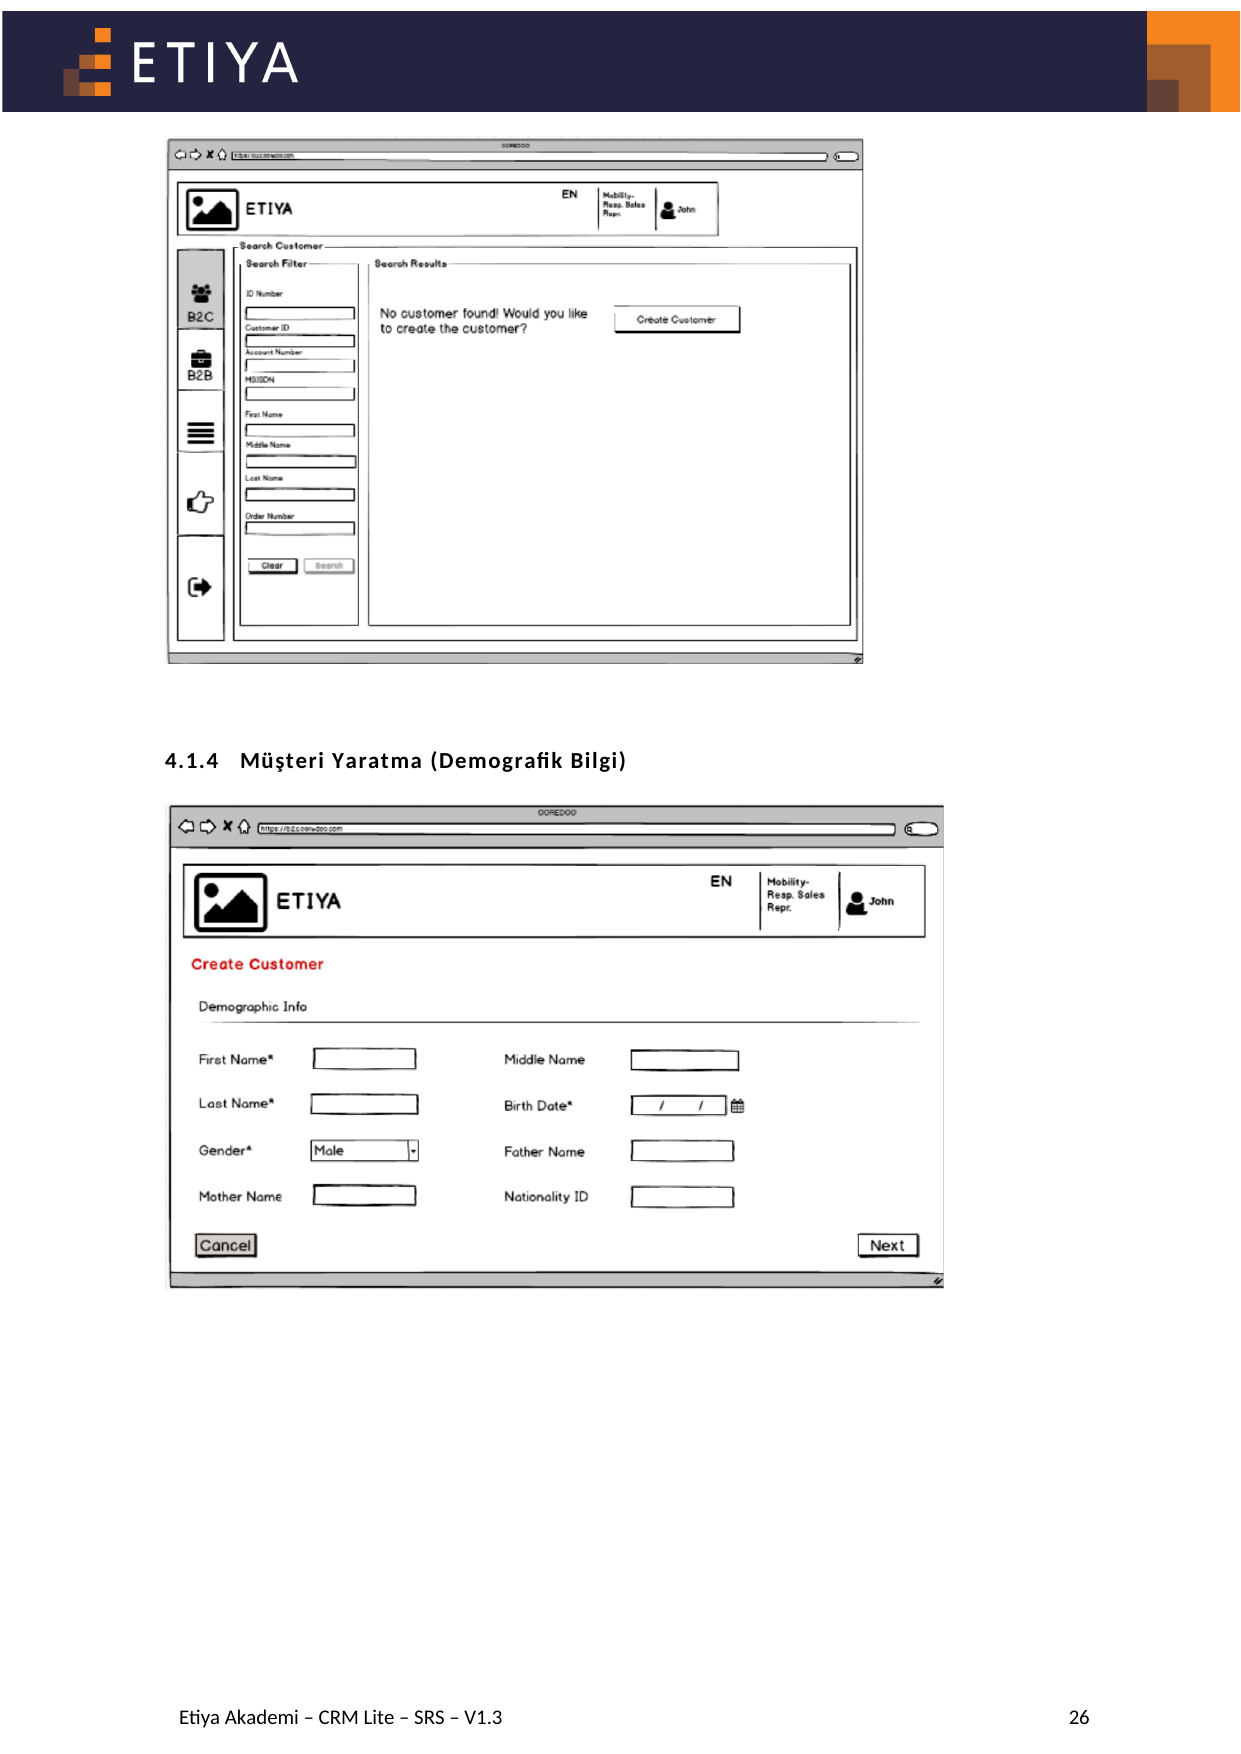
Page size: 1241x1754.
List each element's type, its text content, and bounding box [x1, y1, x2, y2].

picture [2, 11, 1241, 112]
subtitle Müşteri Yaratma (Demografik Bilgi) [165, 746, 1090, 774]
picture [164, 803, 944, 1290]
picture [164, 136, 864, 664]
